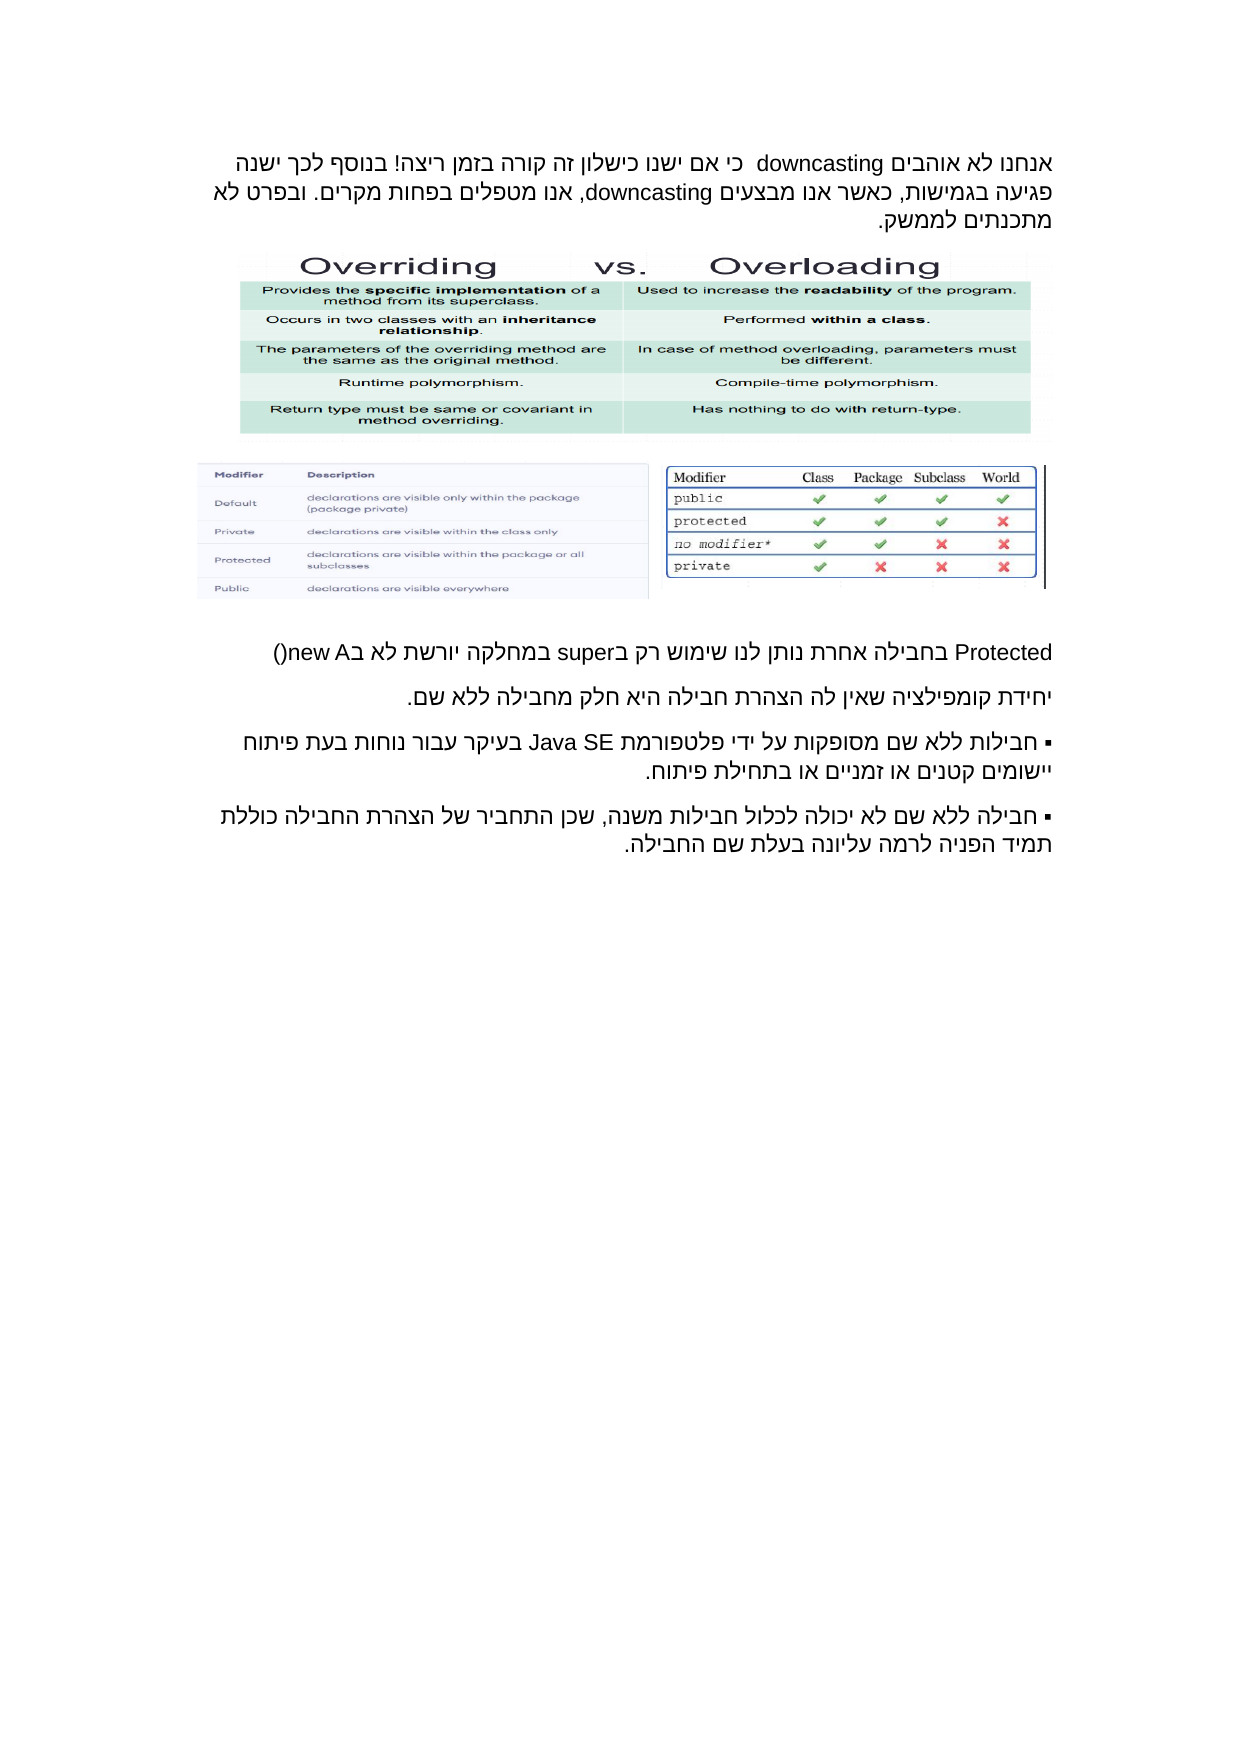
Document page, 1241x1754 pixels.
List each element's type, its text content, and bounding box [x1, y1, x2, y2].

text Protected בחבילה אחרת נותן לנו שימוש רק בsuper במחלקה יורשת לא בnew A() [187, 639, 1053, 666]
text יחידת קומפילציה שאין לה הצהרת חבילה היא חלק מחבילה ללא שם. [187, 684, 1053, 711]
picture [660, 465, 1046, 589]
text אנחנו לא אוהבים downcasting כי אם ישנו כישלון זה קורה בזמן ריצה! בנוסף לכך ישנה פגיעה בגמישות, כאשר אנו מבצעים downcasting, אנו מטפלים בפחות מקרים. ובפרט לא מתכנתים לממשק. [187, 150, 1053, 233]
text ▪ חבילה ללא שם לא יכולה לכלול חבילות משנה, שכן התחביר של הצהרת החבילה כוללת תמיד הפניה לרמה עליונה בעלת שם החבילה. [187, 803, 1053, 858]
picture [236, 252, 1053, 442]
picture [196, 460, 649, 599]
text ▪ חבילות ללא שם מסופקות על ידי פלטפורמת Java SE בעיקר עבור נוחות בעת פיתוח יישומים קטנים או זמניים או בתחילת פיתוח. [187, 729, 1053, 784]
